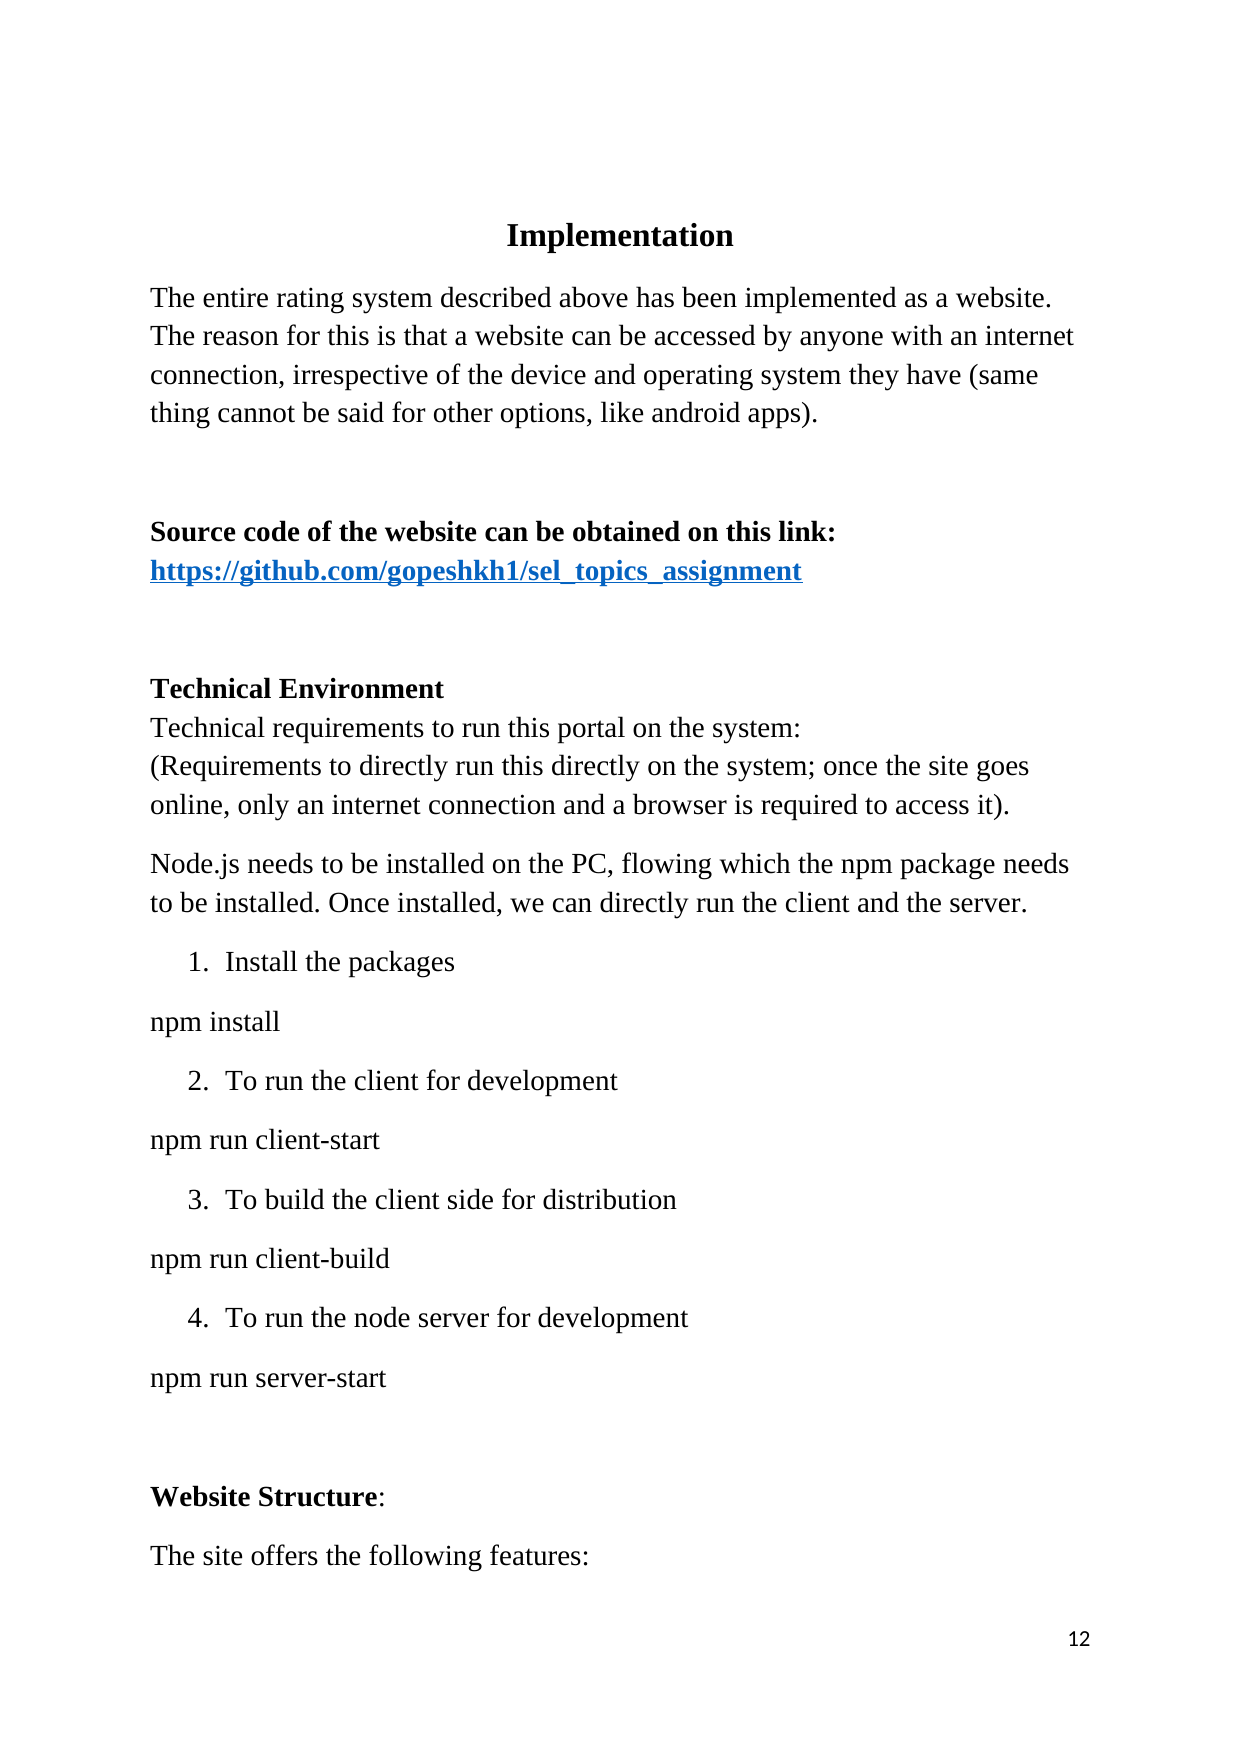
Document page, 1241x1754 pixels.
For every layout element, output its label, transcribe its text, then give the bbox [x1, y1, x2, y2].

text Node.js needs to be installed on the PC, flowing which the npm package needs to be installed. Once installed, we can directly run the client and the server. [150, 846, 1090, 918]
list To build the client side for distribution [187, 1182, 1090, 1215]
text The entire rating system described above has been implemented as a website. The reason for this is that a website can be accessed by anyone with an internet connection, irrespective of the device and operating system they have (same thing cannot be said for other options, like android apps). [150, 280, 1090, 429]
text The site offers the following features: [150, 1538, 1090, 1572]
text Source code of the website can be obtained on this link: https://github.com/gopeshkh1/sel_topics_assignment [150, 514, 1090, 586]
text npm run client-start [150, 1122, 1090, 1156]
text Implementation [150, 215, 1090, 253]
text Technical Environment Technical requirements to run this portal on the system: (Requirements to directly run this directly on the system; once the site goes online, only an internet connection and a browser is required to access it). [150, 671, 1090, 821]
list Install the packages [187, 944, 1090, 978]
text npm run server-start [150, 1360, 1090, 1393]
list To run the client for development [187, 1063, 1090, 1097]
text Website Structure: [150, 1479, 1090, 1512]
list To run the node server for development [187, 1301, 1090, 1334]
text npm install [150, 1004, 1090, 1037]
text npm run client-build [150, 1241, 1090, 1275]
